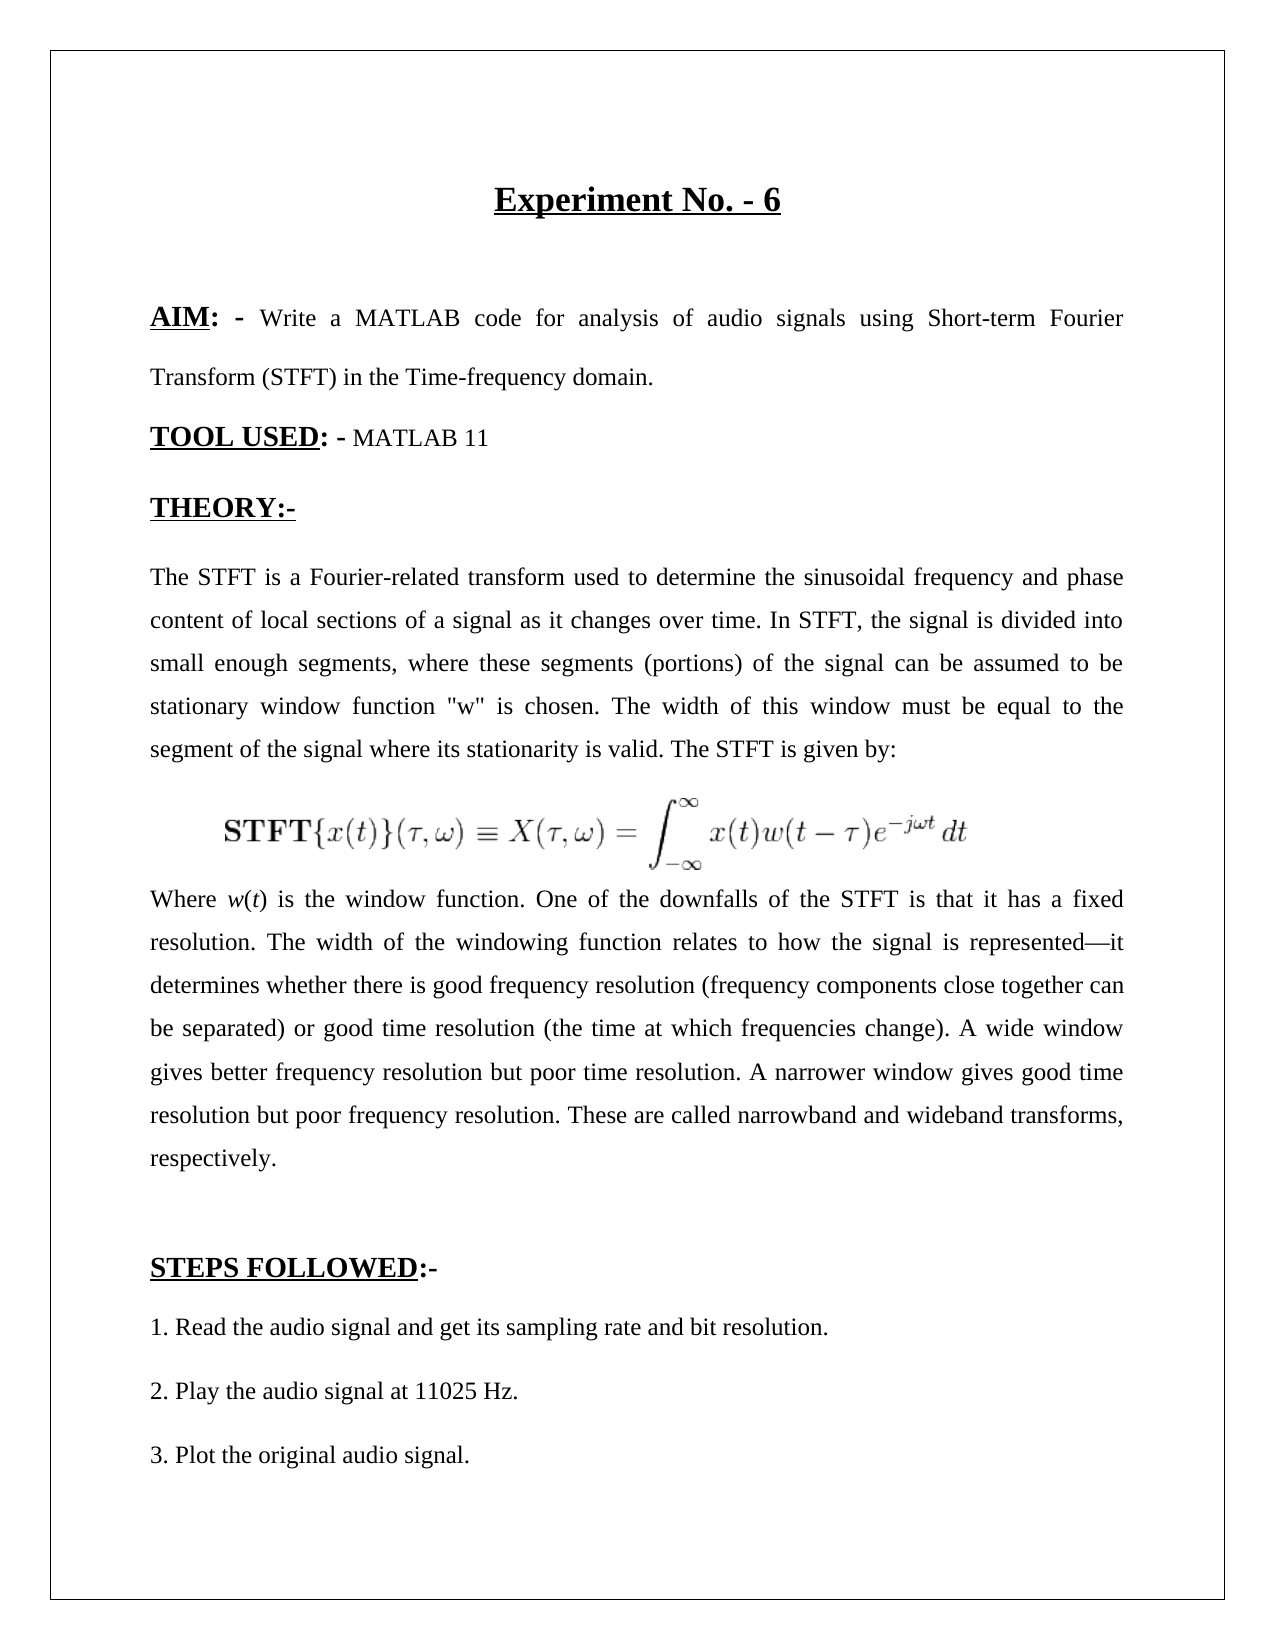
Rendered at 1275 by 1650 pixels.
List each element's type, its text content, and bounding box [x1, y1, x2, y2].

text TOOL USED: - MATLAB 11 [150, 419, 1125, 453]
text THEORY:- [150, 491, 1125, 524]
text AIM: - Write a MATLAB code for analysis of audio signals using Short-term Fourier Transform (STFT) in the Time-frequency domain. [150, 299, 1125, 391]
text 3. Plot the original audio signal. [150, 1440, 1125, 1469]
text 1. Read the audio signal and get its sampling rate and bit resolution. [150, 1312, 1125, 1341]
text 2. Play the audio signal at 11025 Hz. [150, 1376, 1125, 1405]
text The STFT is a Fourier-related transform used to determine the sinusoidal frequency and phase content of local sections of a signal as it changes over time. In STFT, the signal is divided into small enough segments, where these segments (portions) of the signal can be assumed to be stationary window function "w" is chosen. The width of this window must be equal to the segment of the signal where its stationarity is valid. The STFT is given by: [150, 562, 1125, 763]
text Experiment No. - 6 [150, 178, 1125, 219]
text STEPS FOLLOWED:- [150, 1250, 1125, 1283]
picture [225, 798, 968, 870]
text Where w(t) is the window function. One of the downfalls of the STFT is that it has a fixed resolution. The width of the windowing function relates to how the signal is represented—it determines whether there is good frequency resolution (frequency components close together can be separated) or good time resolution (the time at which frequencies change). A wide window gives better frequency resolution but poor time resolution. A narrower window gives good time resolution but poor frequency resolution. These are called narrowband and wideband transforms, respectively. [150, 884, 1125, 1172]
